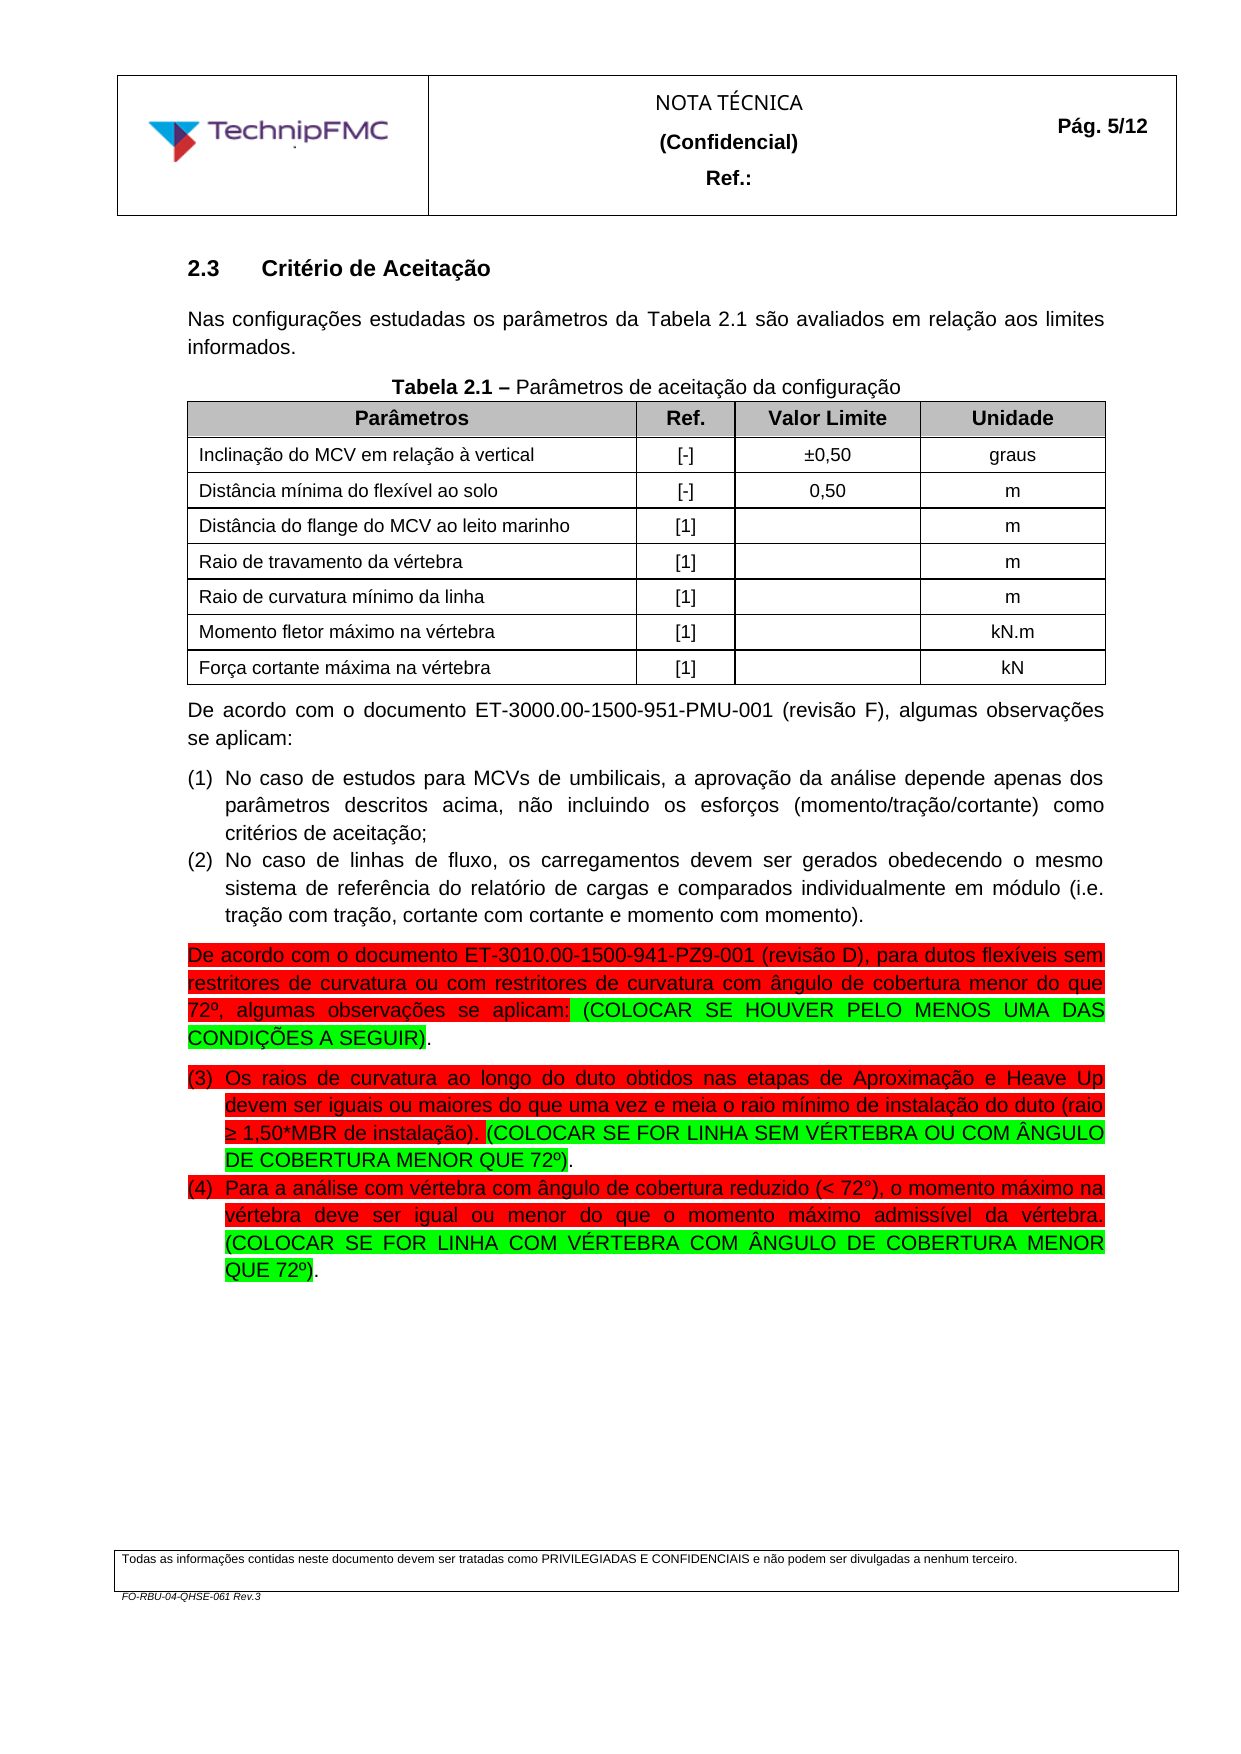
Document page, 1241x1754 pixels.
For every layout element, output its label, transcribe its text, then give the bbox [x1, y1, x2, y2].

table_cell m [921, 509, 1105, 543]
list Os raios de curvatura ao longo do duto obtidos nas etapas de Aproximação e Heave Up devem ser iguais ou maiores do que uma vez e meia o raio mínimo de instalação do duto (raio ≥ 1,50*MBR de instalação). (COLOCAR SE FOR LINHA SEM VÉRTEBRA OU COM ÂNGULO DE COBERTURA MENOR QUE 72º). [187, 1065, 1105, 1172]
table_header Parâmetros [188, 402, 636, 436]
table_cell graus [921, 438, 1105, 472]
table_cell [1] [637, 544, 734, 578]
table_header Unidade [921, 402, 1105, 436]
table_cell Raio de curvatura mínimo da linha [188, 580, 636, 613]
list Para a análise com vértebra com ângulo de cobertura reduzido (< 72°), o momento máximo na vértebra deve ser igual ou menor do que o momento máximo admissível da vértebra. (COLOCAR SE FOR LINHA COM VÉRTEBRA COM ÂNGULO DE COBERTURA MENOR QUE 72º). [187, 1175, 1105, 1282]
table_cell Distância mínima do flexível ao solo [188, 473, 636, 507]
table_cell m [921, 473, 1105, 507]
table_cell [1] [637, 615, 734, 649]
table_cell [736, 651, 920, 684]
text De acordo com o documento ET-3010.00-1500-941-PZ9-001 (revisão D), para dutos flexíveis sem restritores de curvatura ou com restritores de curvatura com ângulo de cobertura menor do que 72º, algumas observações se aplicam: (COLOCAR SE HOUVER PELO MENOS UMA DAS CONDIÇÕES A SEGUIR). [187, 943, 1105, 1049]
list No caso de estudos para MCVs de umbilicais, a aprovação da análise depende apenas dos parâmetros descritos acima, não incluindo os esforços (momento/tração/cortante) como critérios de aceitação; [187, 765, 1105, 844]
table_header Ref. [637, 402, 734, 436]
table_cell [736, 544, 920, 578]
table_cell kN.m [921, 615, 1105, 649]
table_cell Força cortante máxima na vértebra [188, 651, 636, 684]
table_cell m [921, 580, 1105, 613]
table_cell Inclinação do MCV em relação à vertical [188, 438, 636, 472]
table_cell [736, 580, 920, 613]
table_cell Raio de travamento da vértebra [188, 544, 636, 578]
table_cell [-] [637, 473, 734, 507]
table_cell kN [921, 651, 1105, 684]
text Nas configurações estudadas os parâmetros da Tabela 2.1 são avaliados em relação aos limites informados. [187, 307, 1105, 358]
table_cell [1] [637, 509, 734, 543]
table_cell Momento fletor máximo na vértebra [188, 615, 636, 649]
table_cell ±0,50 [736, 438, 920, 472]
table_cell [1] [637, 651, 734, 684]
table_cell [1] [637, 580, 734, 613]
text De acordo com o documento ET-3000.00-1500-951-PMU-001 (revisão F), algumas observações se aplicam: [187, 698, 1105, 749]
list No caso de linhas de fluxo, os carregamentos devem ser gerados obedecendo o mesmo sistema de referência do relatório de cargas e comparados individualmente em módulo (i.e. tração com tração, cortante com cortante e momento com momento). [187, 848, 1105, 927]
table_cell 0,50 [736, 473, 920, 507]
subtitle Critério de Aceitação [187, 255, 1105, 281]
table_cell [736, 509, 920, 543]
table_cell m [921, 544, 1105, 578]
table_header Valor Limite [736, 402, 920, 436]
table_cell [-] [637, 438, 734, 472]
table_cell Distância do flange do MCV ao leito marinho [188, 509, 636, 543]
table_cell [736, 615, 920, 649]
picture [143, 109, 403, 169]
text Tabela 2.1 – Parâmetros de aceitação da configuração [187, 374, 1105, 398]
